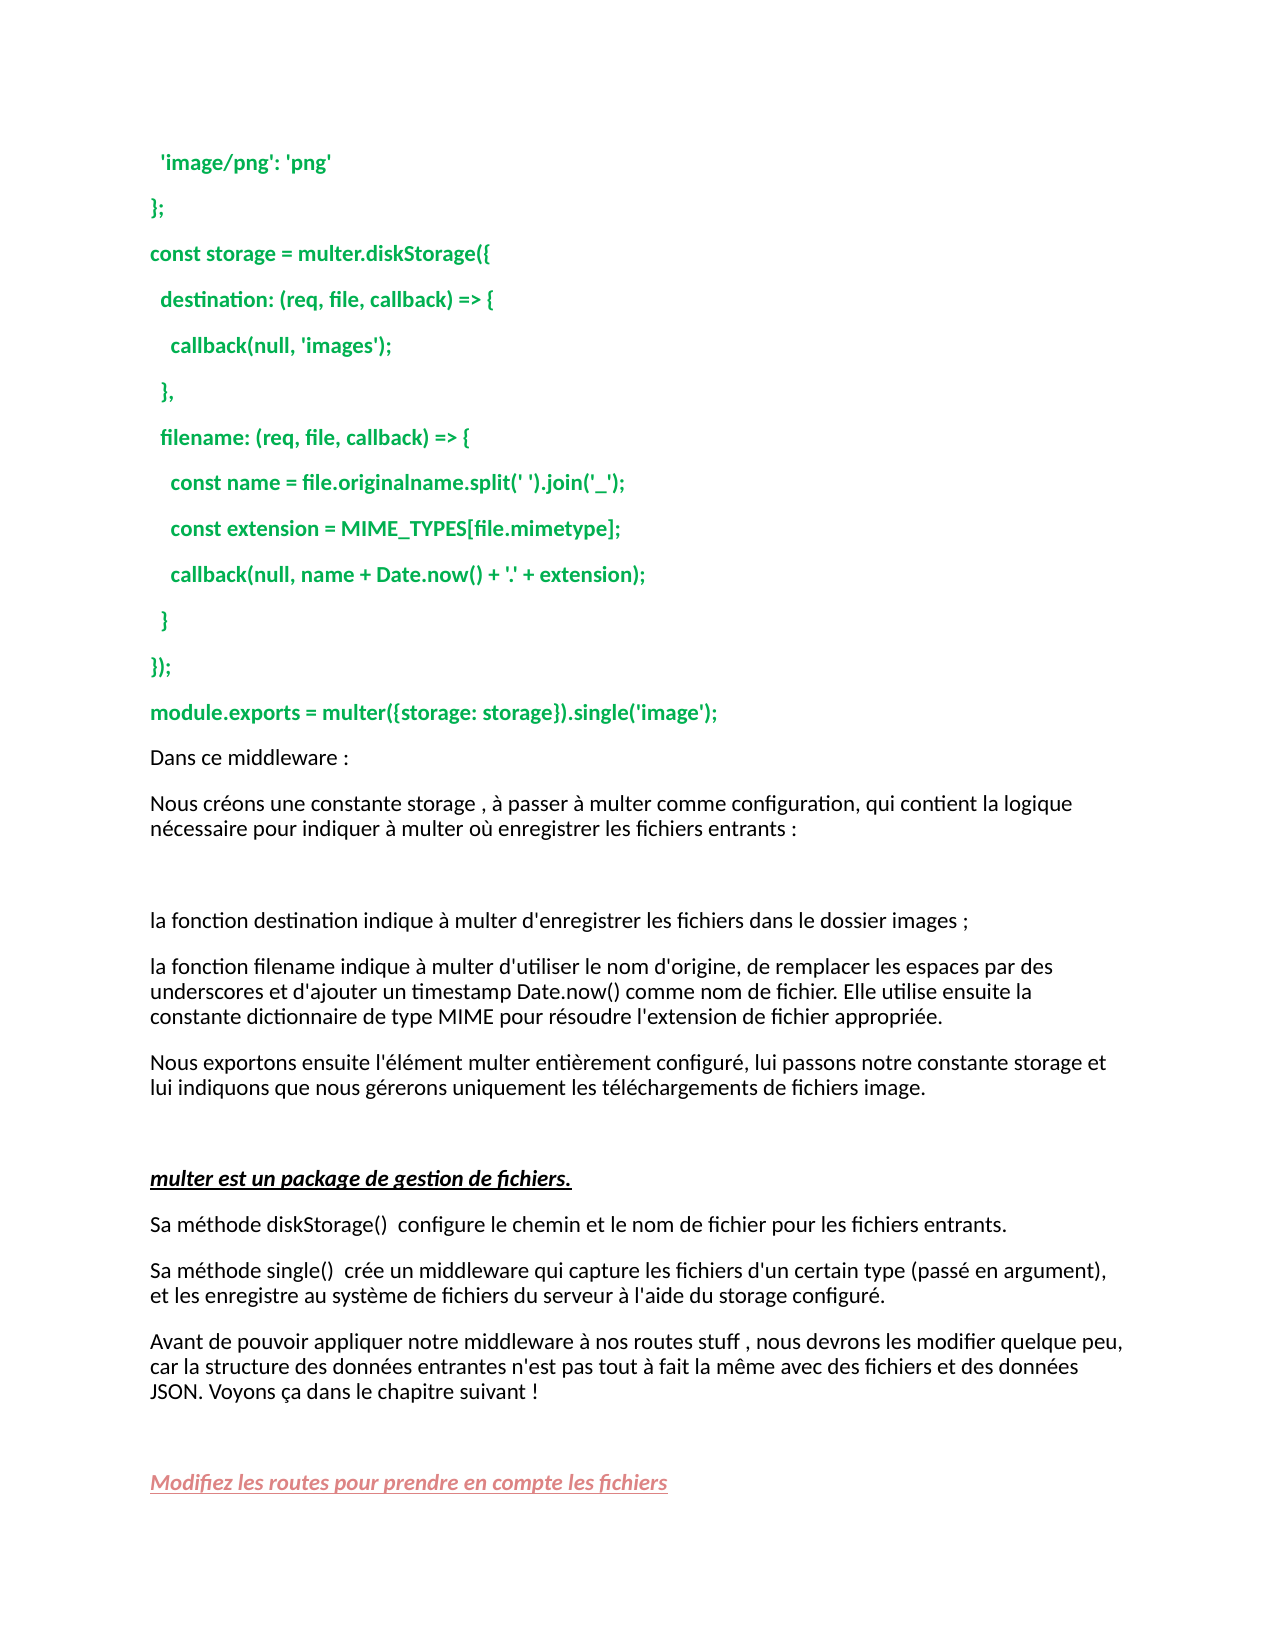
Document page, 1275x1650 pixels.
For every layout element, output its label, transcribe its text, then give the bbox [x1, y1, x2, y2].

text 'image/png': 'png' [150, 150, 1125, 175]
text la fonction filename indique à multer d'utiliser le nom d'origine, de remplacer les espaces par des underscores et d'ajouter un timestamp Date.now() comme nom de fichier. Elle utilise ensuite la constante dictionnaire de type MIME pour résoudre l'extension de fichier appropriée. [150, 954, 1125, 1029]
text Nous exportons ensuite l'élément multer entièrement configuré, lui passons notre constante storage et lui indiquons que nous gérerons uniquement les téléchargements de fichiers image. [150, 1050, 1125, 1100]
text multer est un package de gestion de fichiers. [150, 1167, 1125, 1192]
text const storage = multer.diskStorage({ [150, 242, 1125, 267]
text }); [150, 654, 1125, 679]
text const name = file.originalname.split(' ').join('_'); [150, 471, 1125, 496]
text Avant de pouvoir appliquer notre middleware à nos routes stuff , nous devrons les modifier quelque peu, car la structure des données entrantes n'est pas tout à fait la même avec des fichiers et des données JSON. Voyons ça dans le chapitre suivant ! [150, 1329, 1125, 1404]
text la fonction destination indique à multer d'enregistrer les fichiers dans le dossier images ; [150, 908, 1125, 933]
text callback(null, name + Date.now() + '.' + extension); [150, 562, 1125, 587]
text module.exports = multer({storage: storage}).single('image'); [150, 700, 1125, 725]
text Modifiez les routes pour prendre en compte les fichiers [150, 1471, 1125, 1496]
text filename: (req, file, callback) => { [150, 425, 1125, 450]
text } [150, 608, 1125, 633]
text destination: (req, file, callback) => { [150, 287, 1125, 312]
text }, [150, 379, 1125, 404]
text Sa méthode single() crée un middleware qui capture les fichiers d'un certain type (passé en argument), et les enregistre au système de fichiers du serveur à l'aide du storage configuré. [150, 1258, 1125, 1308]
text Sa méthode diskStorage() configure le chemin et le nom de fichier pour les fichiers entrants. [150, 1212, 1125, 1237]
text Dans ce middleware : [150, 746, 1125, 771]
text callback(null, 'images'); [150, 333, 1125, 358]
text }; [150, 196, 1125, 221]
text const extension = MIME_TYPES[file.mimetype]; [150, 517, 1125, 542]
text Nous créons une constante storage , à passer à multer comme configuration, qui contient la logique nécessaire pour indiquer à multer où enregistrer les fichiers entrants : [150, 792, 1125, 842]
